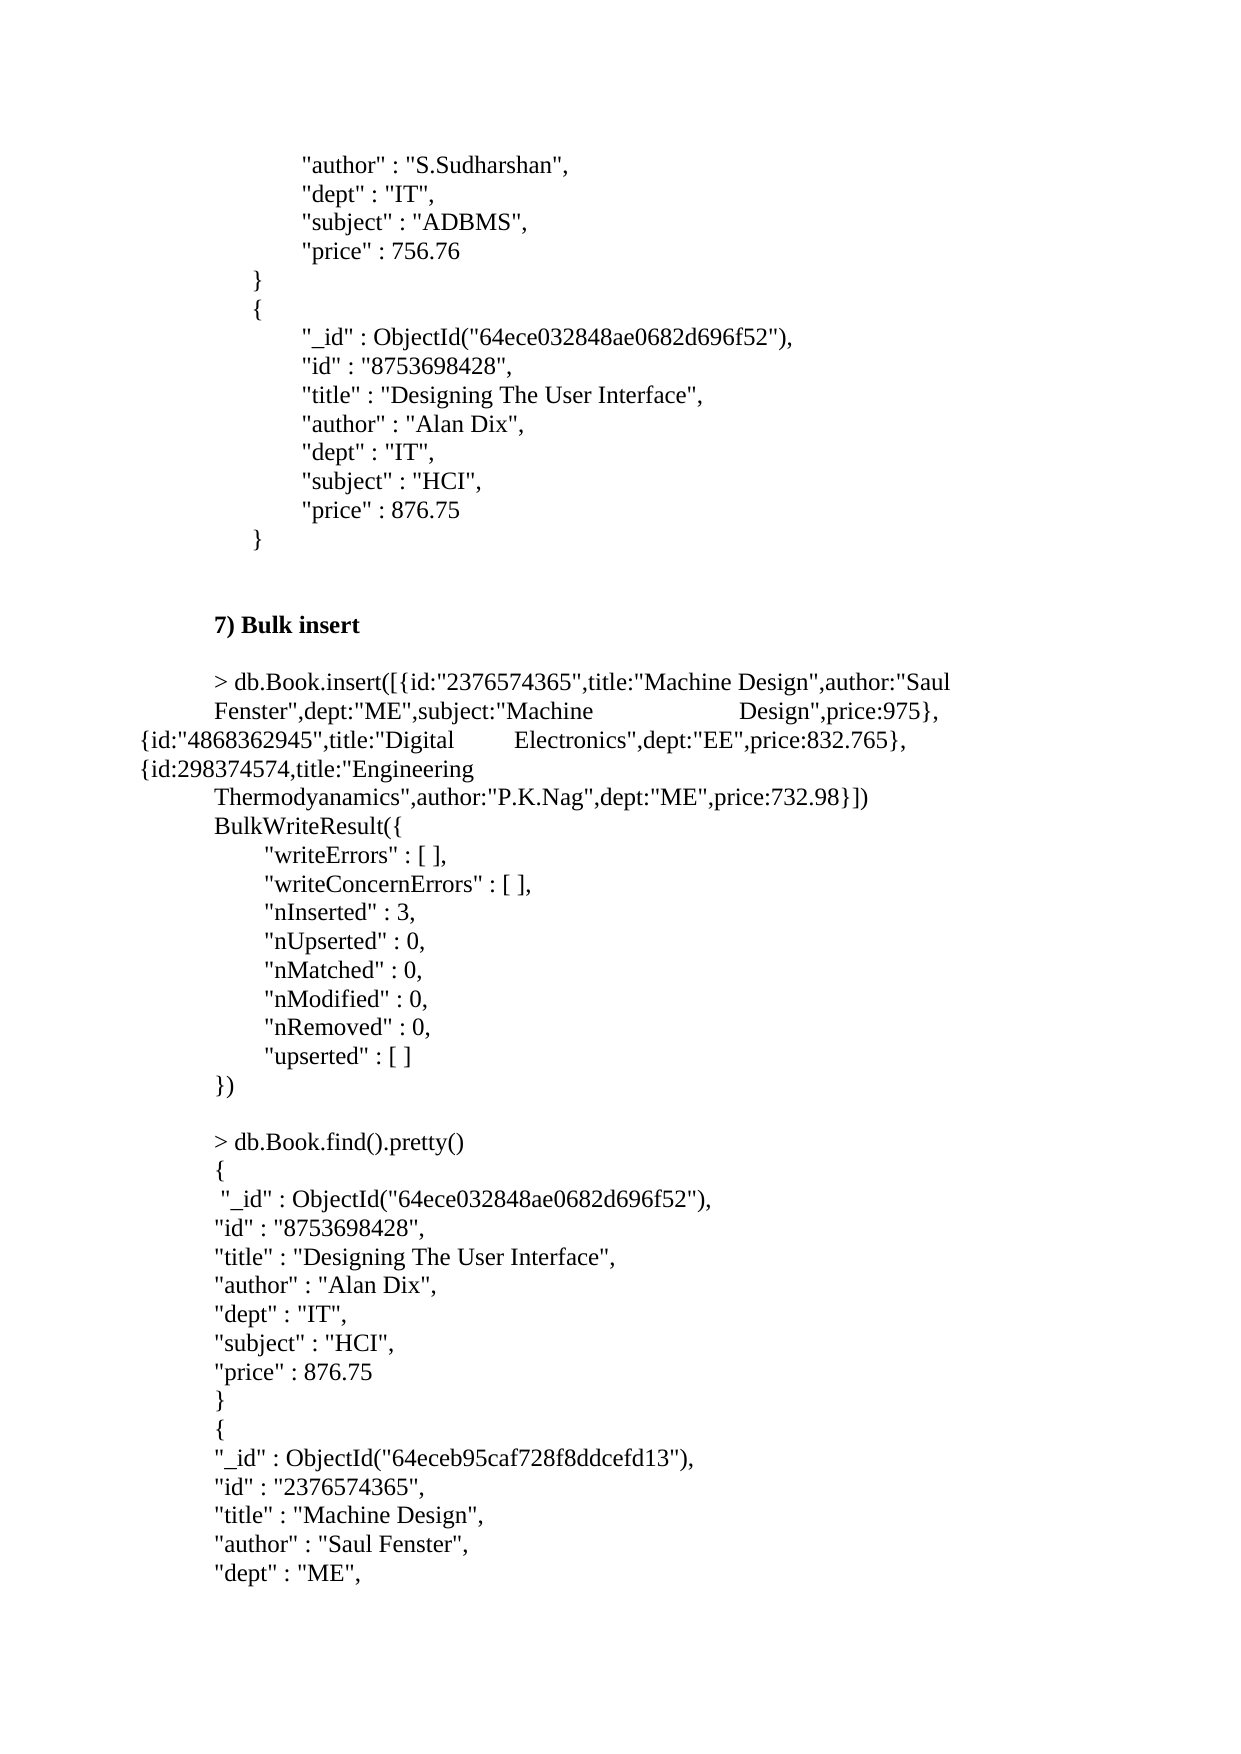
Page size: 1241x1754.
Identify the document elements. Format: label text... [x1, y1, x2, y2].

text "_id" : ObjectId("64ece032848ae0682d696f52"), [139, 1184, 1101, 1213]
list "dept" : "IT", [251, 437, 1101, 466]
text }) [139, 1070, 1101, 1099]
text "dept" : "IT", [139, 1299, 1101, 1328]
text "nMatched" : 0, [139, 955, 1101, 984]
list "title" : "Designing The User Interface", [251, 380, 1101, 409]
text "upserted" : [ ] [139, 1041, 1101, 1070]
list } [251, 265, 1101, 294]
text "nRemoved" : 0, [139, 1012, 1101, 1041]
text > db.Book.find().pretty() [139, 1127, 1101, 1156]
list { [251, 294, 1101, 322]
text 7) Bulk insert [139, 610, 1101, 639]
text { [139, 1414, 1101, 1443]
text } [139, 1386, 1101, 1414]
list "id" : "8753698428", [251, 351, 1101, 380]
text "title" : "Machine Design", [139, 1501, 1101, 1529]
text "nModified" : 0, [139, 984, 1101, 1012]
text "nUpserted" : 0, [139, 926, 1101, 955]
list "price" : 756.76 [251, 236, 1101, 265]
text "dept" : "ME", [139, 1558, 1101, 1587]
text { [139, 1156, 1101, 1184]
list "dept" : "IT", [251, 179, 1101, 207]
list } [251, 524, 1101, 552]
text "author" : "Saul Fenster", [139, 1529, 1101, 1558]
text "nInserted" : 3, [139, 897, 1101, 926]
list "_id" : ObjectId("64ece032848ae0682d696f52"), [251, 322, 1101, 351]
list "author" : "S.Sudharshan", [251, 150, 1101, 179]
text "author" : "Alan Dix", [139, 1271, 1101, 1299]
text "id" : "8753698428", [139, 1213, 1101, 1242]
list "subject" : "HCI", [251, 466, 1101, 495]
text "writeErrors" : [ ], [139, 840, 1101, 869]
list "price" : 876.75 [251, 495, 1101, 524]
text BulkWriteResult({ [139, 811, 1101, 840]
text > db.Book.insert([{id:"2376574365",title:"Machine Design",author:"Saul Fenster",dept:"ME",subject:"Machine Design",price:975},{id:"4868362945",title:"Digital Electronics",dept:"EE",price:832.765},{id:298374574,title:"Engineering Thermodyanamics",author:"P.K.Nag",dept:"ME",price:732.98}]) [139, 667, 1101, 811]
text "id" : "2376574365", [139, 1472, 1101, 1501]
text "writeConcernErrors" : [ ], [139, 869, 1101, 897]
text "_id" : ObjectId("64eceb95caf728f8ddcefd13"), [139, 1443, 1101, 1472]
text "title" : "Designing The User Interface", [139, 1242, 1101, 1271]
text "subject" : "HCI", [139, 1328, 1101, 1357]
text "price" : 876.75 [139, 1357, 1101, 1386]
list "author" : "Alan Dix", [251, 409, 1101, 437]
list "subject" : "ADBMS", [251, 207, 1101, 236]
